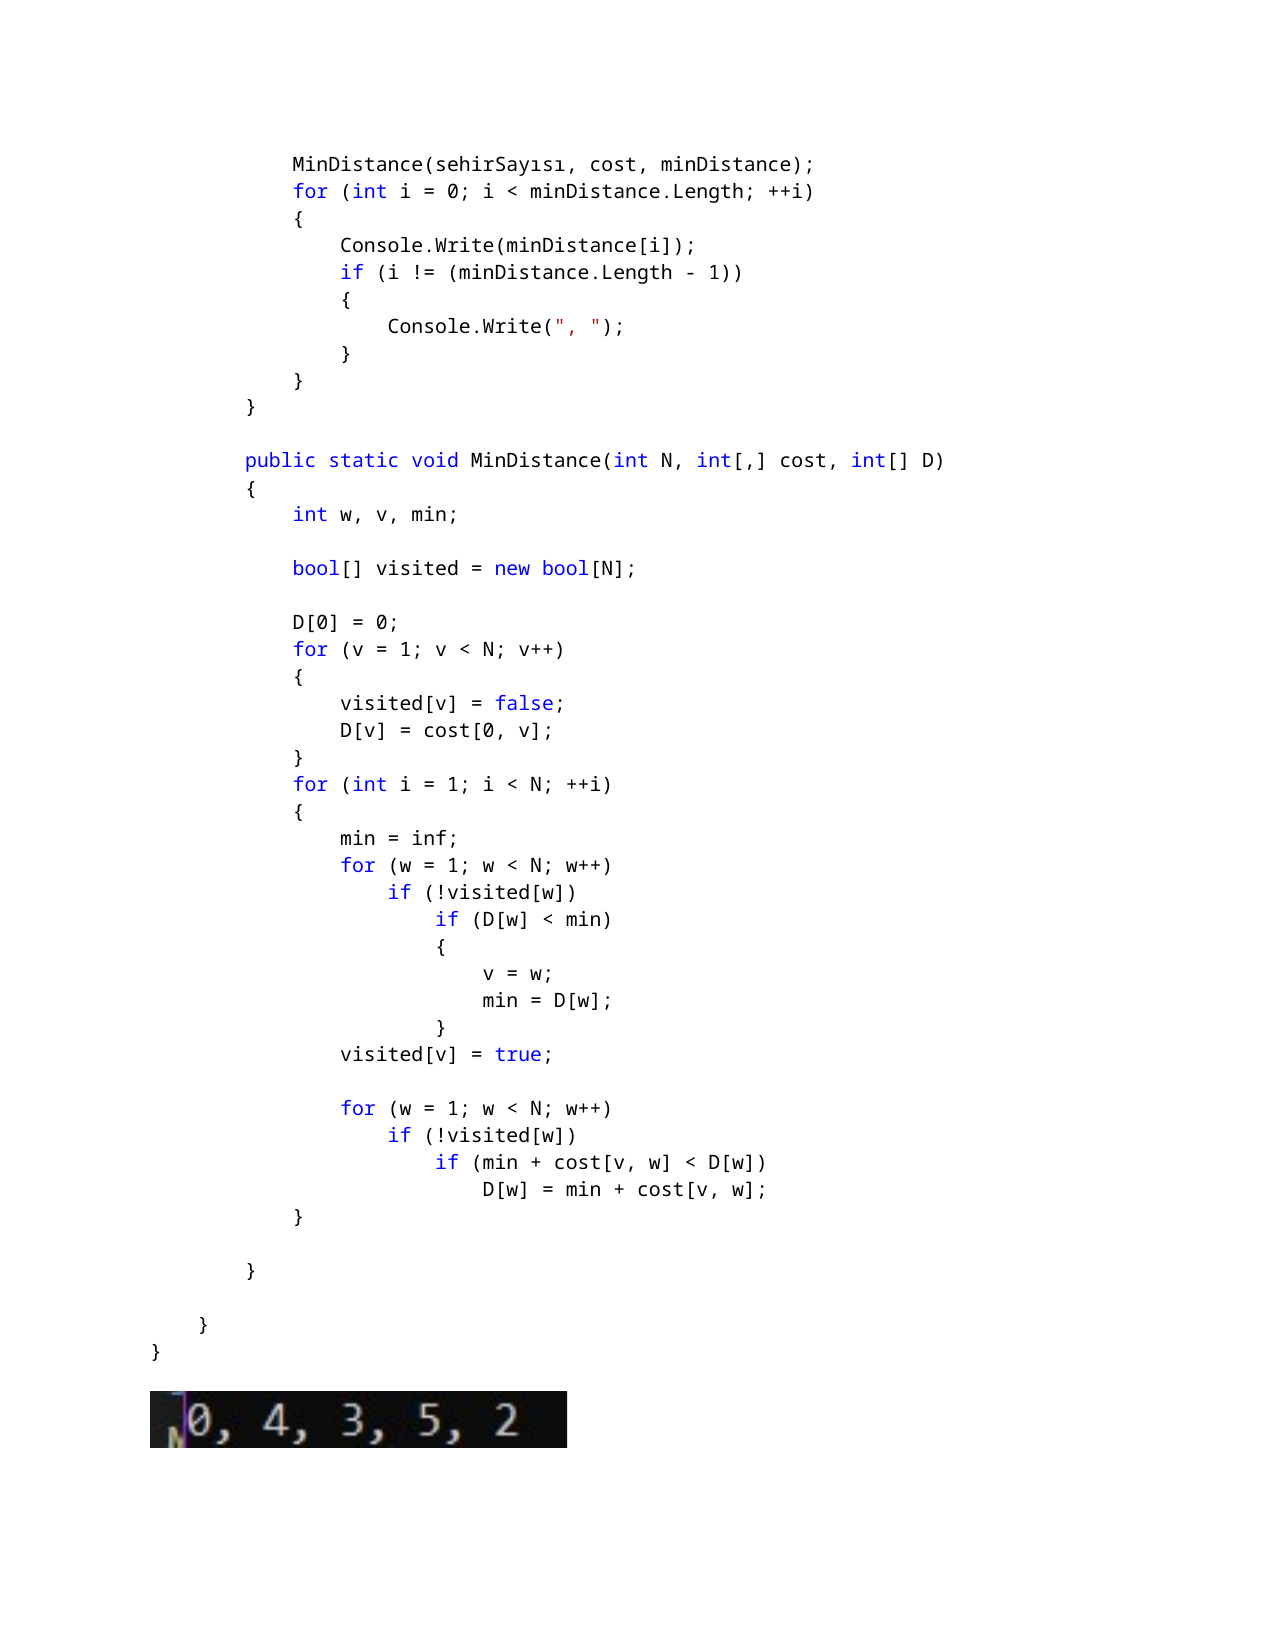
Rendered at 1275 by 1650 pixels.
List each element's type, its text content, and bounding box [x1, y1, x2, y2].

text } [150, 743, 1125, 771]
text { [150, 797, 1125, 824]
text if (min + cost[v, w] < D[w]) [150, 1148, 1125, 1175]
text { [150, 932, 1125, 959]
text if (!visited[w]) [150, 878, 1125, 905]
text public static void MinDistance(int N, int[,] cost, int[] D) [150, 447, 1125, 474]
text { [150, 474, 1125, 501]
text Console.Write(minDistance[i]); [150, 231, 1125, 258]
picture [150, 1391, 568, 1448]
text D[v] = cost[0, v]; [150, 717, 1125, 743]
text D[0] = 0; [150, 609, 1125, 636]
text D[w] = min + cost[v, w]; [150, 1175, 1125, 1202]
text } [150, 1202, 1125, 1229]
text { [150, 204, 1125, 231]
text } [150, 339, 1125, 366]
text for (int i = 0; i < minDistance.Length; ++i) [150, 177, 1125, 204]
text } [150, 1013, 1125, 1040]
text } [150, 1256, 1125, 1283]
text bool[] visited = new bool[N]; [150, 555, 1125, 582]
text visited[v] = true; [150, 1040, 1125, 1067]
text { [150, 663, 1125, 689]
text for (v = 1; v < N; v++) [150, 636, 1125, 663]
text for (w = 1; w < N; w++) [150, 851, 1125, 878]
text if (D[w] < min) [150, 905, 1125, 932]
text visited[v] = false; [150, 689, 1125, 717]
text } [150, 1337, 1125, 1364]
text Console.Write(", "); [150, 312, 1125, 339]
text } [150, 366, 1125, 393]
text } [150, 393, 1125, 420]
text } [150, 1310, 1125, 1337]
text min = D[w]; [150, 986, 1125, 1013]
text for (w = 1; w < N; w++) [150, 1094, 1125, 1121]
text if (i != (minDistance.Length - 1)) [150, 258, 1125, 285]
text min = inf; [150, 824, 1125, 851]
text int w, v, min; [150, 501, 1125, 528]
text MinDistance(sehirSayısı, cost, minDistance); [150, 150, 1125, 177]
text if (!visited[w]) [150, 1121, 1125, 1148]
text for (int i = 1; i < N; ++i) [150, 771, 1125, 797]
text { [150, 285, 1125, 312]
text v = w; [150, 959, 1125, 986]
